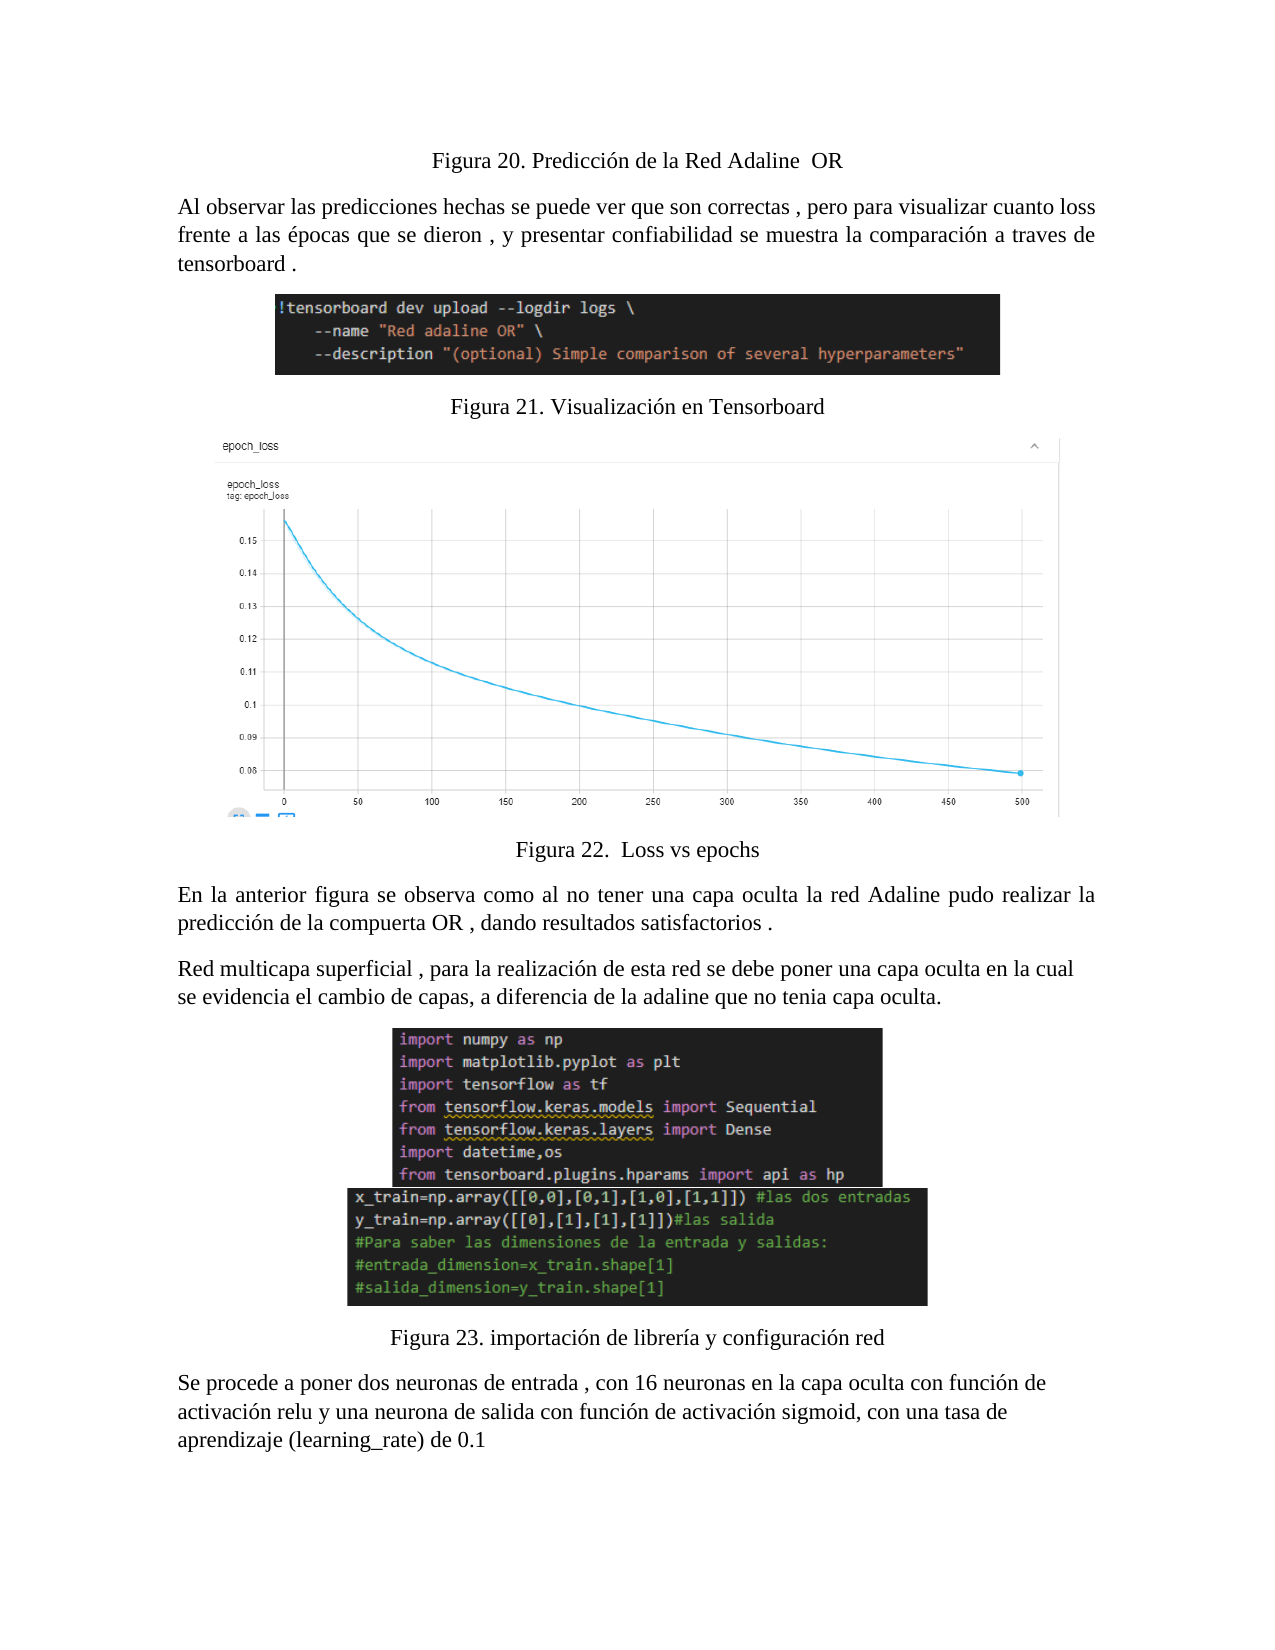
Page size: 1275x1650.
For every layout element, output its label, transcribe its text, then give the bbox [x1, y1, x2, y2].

picture [215, 438, 1061, 817]
text Se procede a poner dos neuronas de entrada , con 16 neuronas en la capa oculta con función de activación relu y una neurona de salida con función de activación sigmoid, con una tasa de aprendizaje (learning_rate) de 0.1 [177, 1369, 1098, 1453]
text En la anterior figura se observa como al no tener una capa oculta la red Adaline pudo realizar la predicción de la compuerta OR , dando resultados satisfactorios . [177, 881, 1098, 936]
text Figura 22. Loss vs epochs [177, 836, 1098, 862]
text Figura 21. Visualización en Tensorboard [177, 393, 1098, 419]
text Red multicapa superficial , para la realización de esta red se debe poner una capa oculta en la cual se evidencia el cambio de capas, a diferencia de la adaline que no tenia capa oculta. [177, 954, 1098, 1009]
picture [347, 1188, 928, 1306]
picture [392, 1028, 883, 1187]
text Figura 20. Predicción de la Red Adaline OR [177, 148, 1098, 174]
picture [275, 294, 1001, 375]
text Figura 23. importación de librería y configuración red [177, 1324, 1098, 1351]
text Al observar las predicciones hechas se puede ver que son correctas , pero para visualizar cuanto loss frente a las épocas que se dieron , y presentar confiabilidad se muestra la comparación a traves de tensorboard . [177, 193, 1098, 276]
